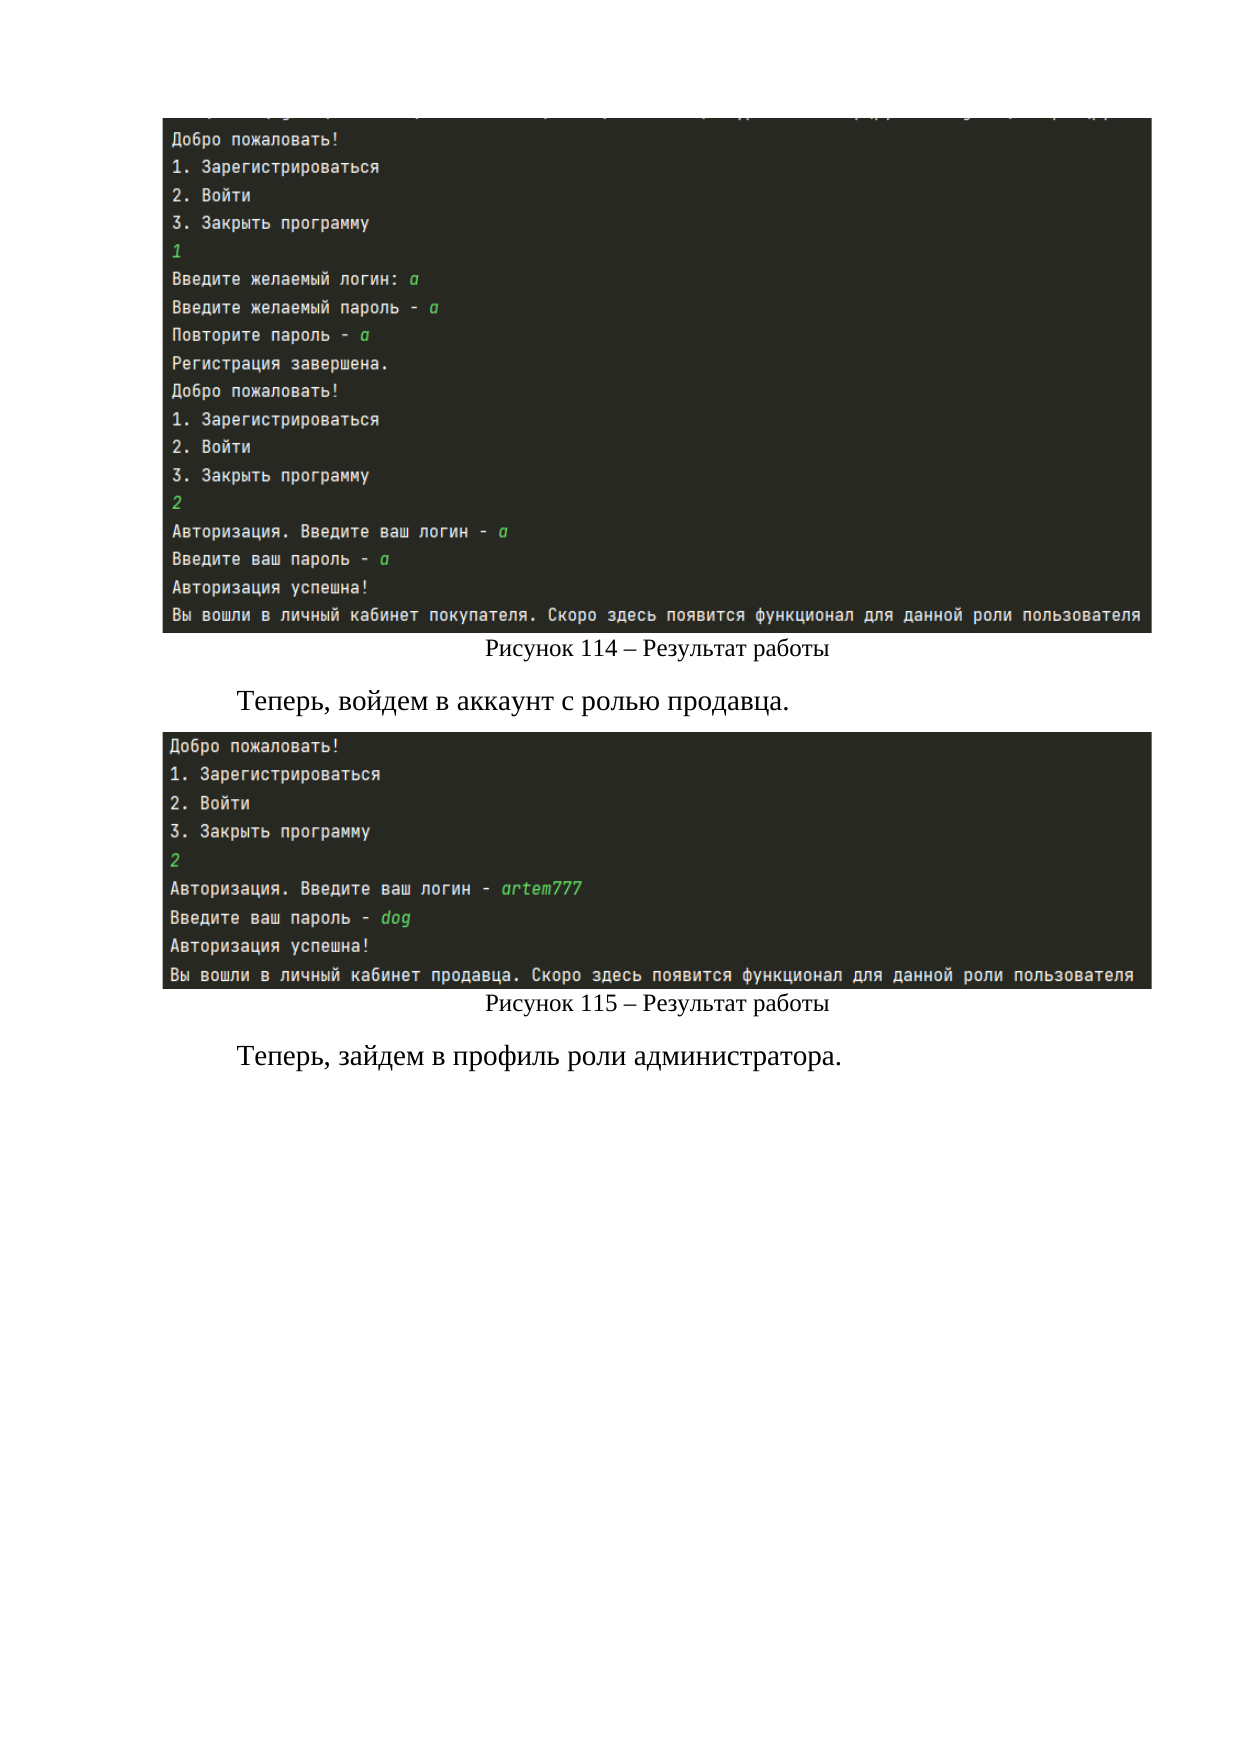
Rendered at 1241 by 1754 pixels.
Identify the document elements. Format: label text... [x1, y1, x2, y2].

text Теперь, войдем в аккаунт с ролью продавца. [162, 683, 1152, 716]
text Теперь, зайдем в профиль роли администратора. [162, 1038, 1152, 1071]
text Рисунок 115 – Результат работы [162, 989, 1152, 1017]
picture [162, 118, 1152, 633]
picture [162, 732, 1152, 989]
text Рисунок 114 – Результат работы [162, 633, 1152, 662]
